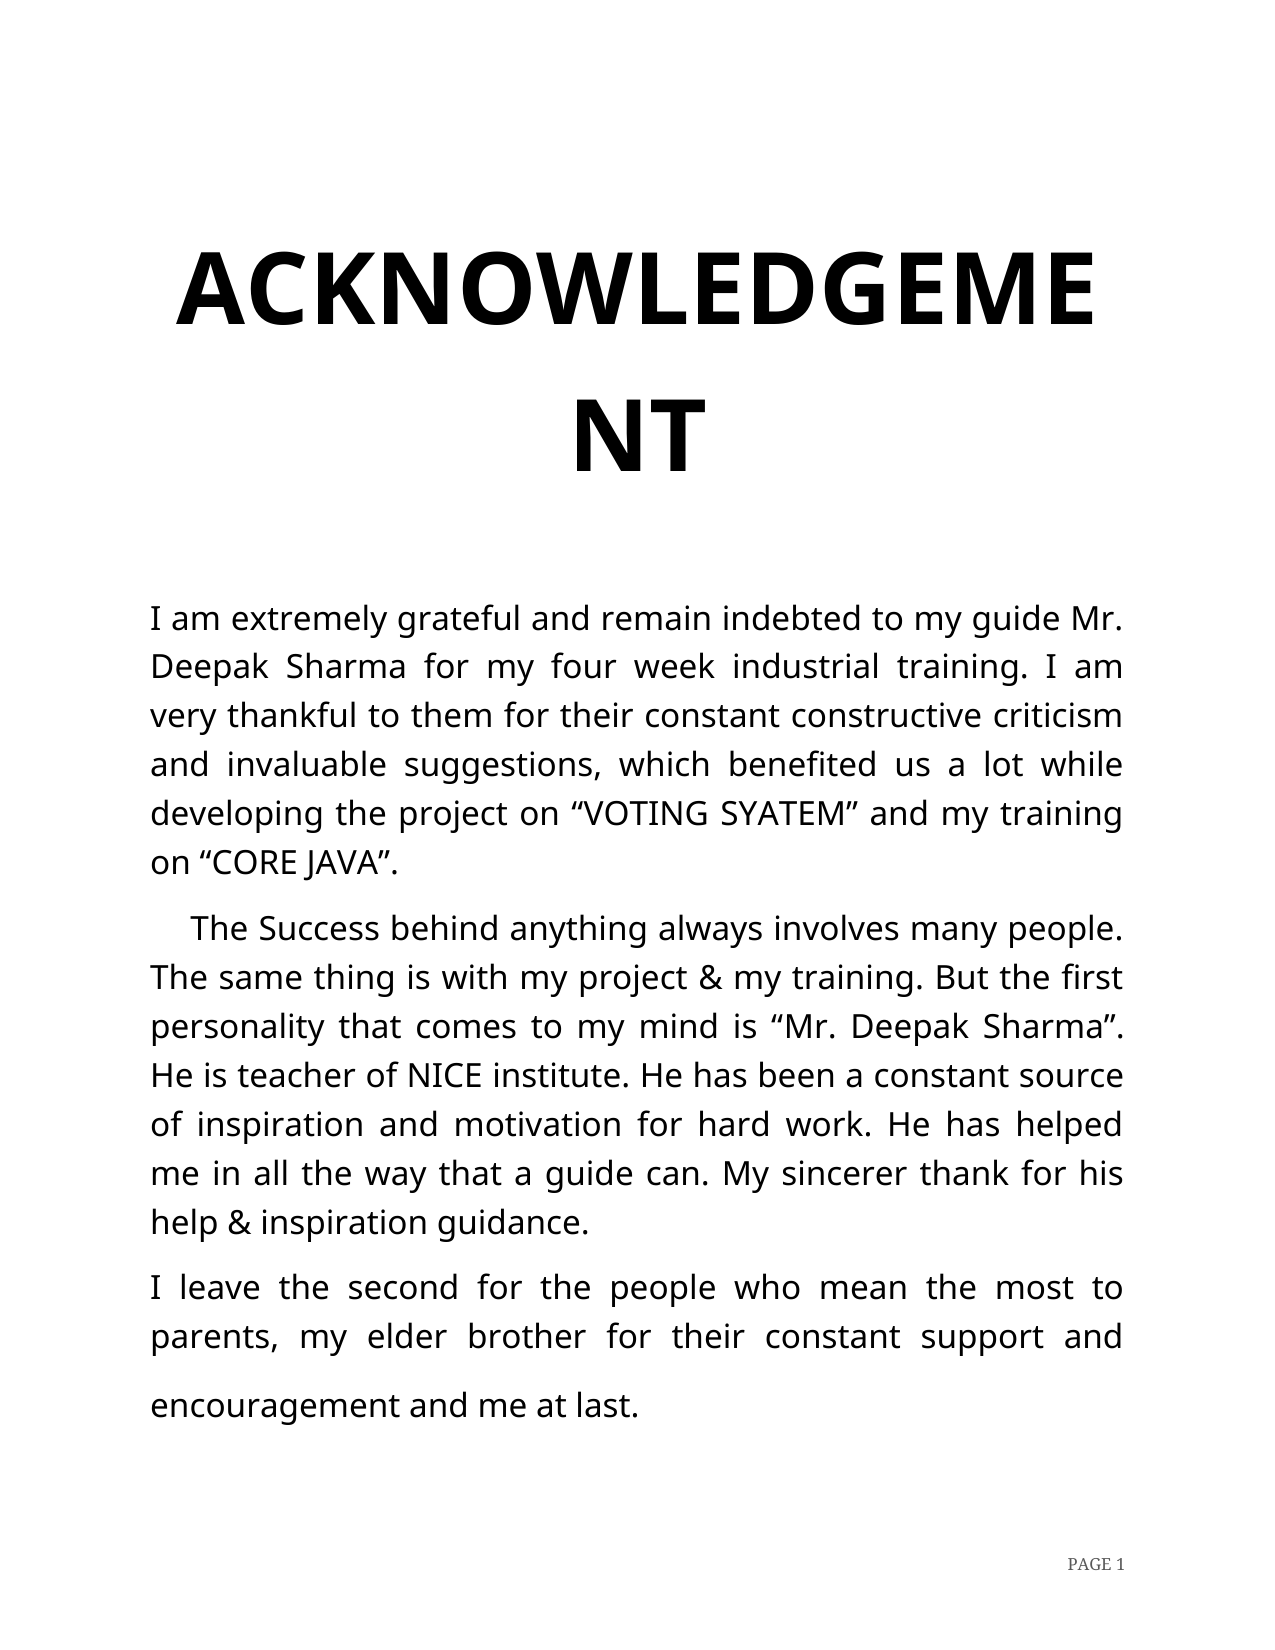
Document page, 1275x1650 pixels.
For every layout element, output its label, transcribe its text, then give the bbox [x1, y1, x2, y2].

text The Success behind anything always involves many people. The same thing is with my project & my training. But the first personality that comes to my mind is “Mr. Deepak Sharma”. He is teacher of NICE institute. He has been a constant source of inspiration and motivation for hard work. He has helped me in all the way that a guide can. My sincerer thank for his help & inspiration guidance. [150, 905, 1125, 1244]
text I leave the second for the people who mean the most to parents, my elder brother for their constant support and encouragement and me at last. [150, 1264, 1125, 1432]
text I am extremely grateful and remain indebted to my guide Mr. Deepak Sharma for my four week industrial training. I am very thankful to them for their constant constructive criticism and invaluable suggestions, which benefited us a lot while developing the project on “VOTING SYATEM” and my training on “CORE JAVA”. [150, 594, 1125, 884]
text ACKNOWLEDGEMENT [150, 218, 1125, 501]
